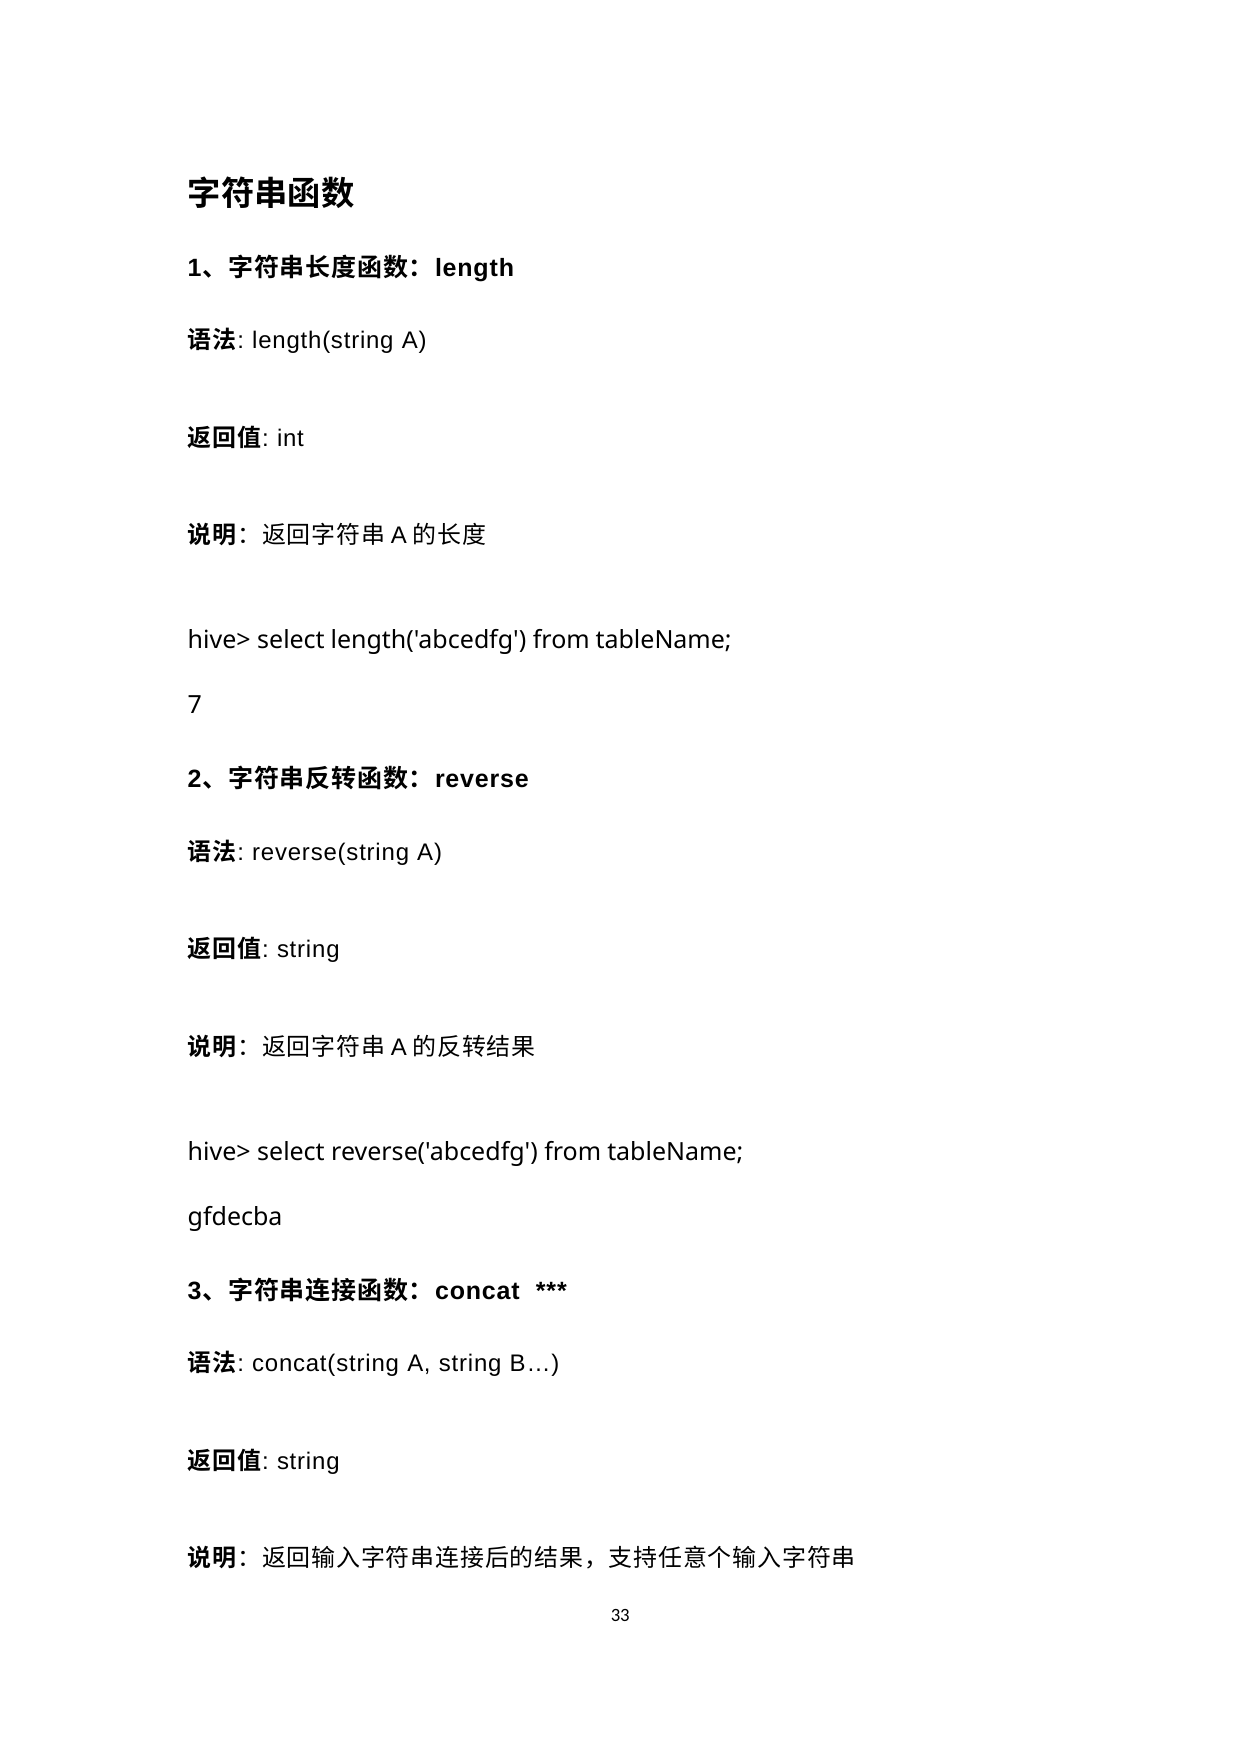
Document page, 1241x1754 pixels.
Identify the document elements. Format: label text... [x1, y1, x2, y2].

text 语法: length(string A) 返回值: int 说明：返回字符串A的长度 [187, 306, 1053, 566]
subtitle 字符串函数 [187, 160, 1053, 225]
subtitle 2、字符串反转函数：reverse [187, 744, 1053, 809]
text 语法: concat(string A, string B…) 返回值: string 说明：返回输入字符串连接后的结果，支持任意个输入字符串 [187, 1329, 1053, 1589]
text 语法: reverse(string A) 返回值: string 说明：返回字符串A的反转结果 [187, 817, 1053, 1077]
subtitle 3、字符串连接函数：concat *** [187, 1256, 1053, 1321]
table_header hive> select reverse('abcedfg') from tableName; gfdecba [188, 1118, 1240, 1248]
table_header hive> select length('abcedfg') from tableName; 7 [188, 607, 1240, 737]
subtitle 1、字符串长度函数：length [187, 233, 1053, 298]
